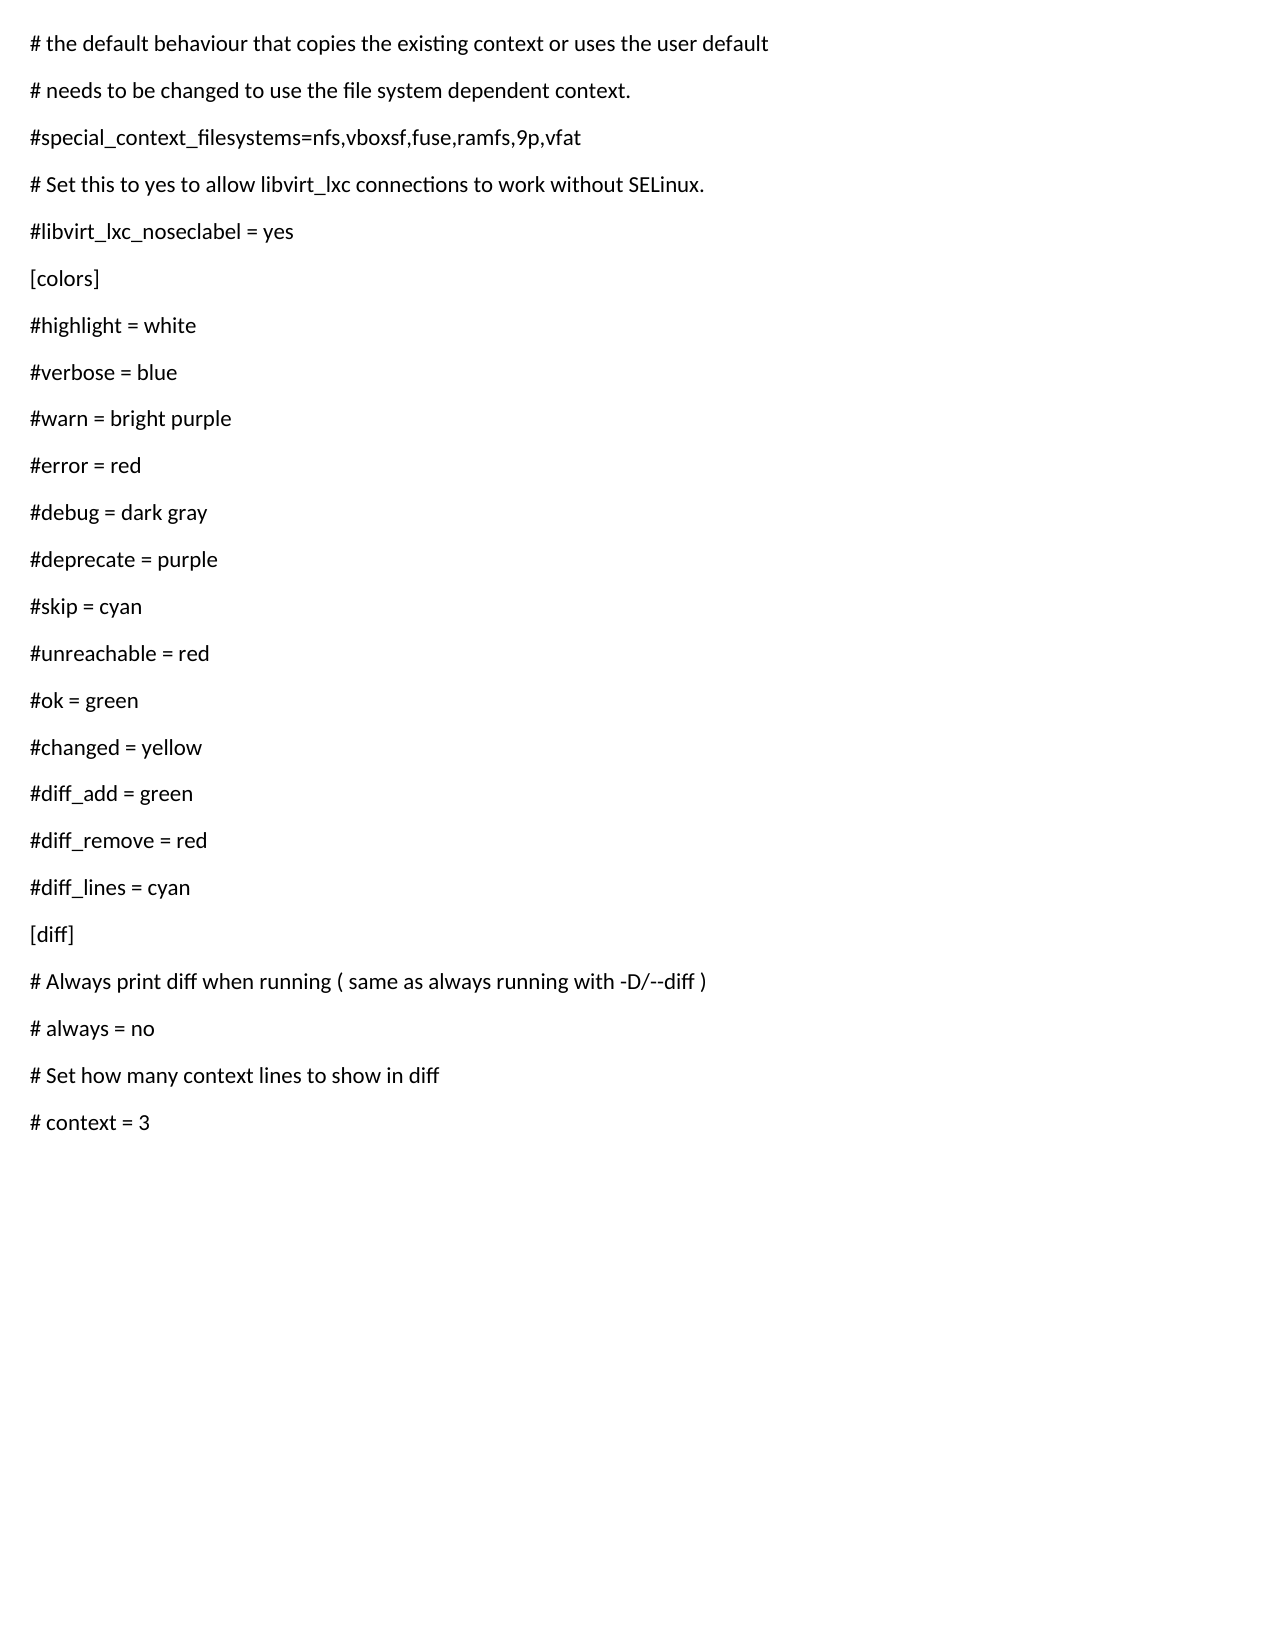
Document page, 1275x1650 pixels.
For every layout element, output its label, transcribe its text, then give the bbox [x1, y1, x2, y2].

text #diff_remove = red [29, 826, 1245, 854]
text #changed = yellow [29, 733, 1245, 761]
text #diff_add = green [29, 779, 1245, 808]
text #deprecate = purple [29, 545, 1245, 573]
text #skip = cyan [29, 592, 1245, 620]
text #debug = dark gray [29, 498, 1245, 526]
text #libvirt_lxc_noseclabel = yes [29, 217, 1245, 245]
text # Set this to yes to allow libvirt_lxc connections to work without SELinux. [29, 170, 1245, 198]
text # Always print diff when running ( same as always running with -D/--diff ) [29, 967, 1245, 995]
text #error = red [29, 451, 1245, 479]
text # context = 3 [29, 1108, 1245, 1136]
text #ok = green [29, 686, 1245, 714]
text # always = no [29, 1014, 1245, 1042]
text # needs to be changed to use the file system dependent context. [29, 76, 1245, 104]
text [diff] [29, 920, 1245, 948]
text #warn = bright purple [29, 404, 1245, 433]
text # the default behaviour that copies the existing context or uses the user default [29, 29, 1245, 58]
text #highlight = white [29, 311, 1245, 339]
text [colors] [29, 264, 1245, 292]
text #unreachable = red [29, 639, 1245, 667]
text #verbose = blue [29, 358, 1245, 386]
text #diff_lines = cyan [29, 873, 1245, 901]
text #special_context_filesystems=nfs,vboxsf,fuse,ramfs,9p,vfat [29, 123, 1245, 151]
text # Set how many context lines to show in diff [29, 1061, 1245, 1089]
